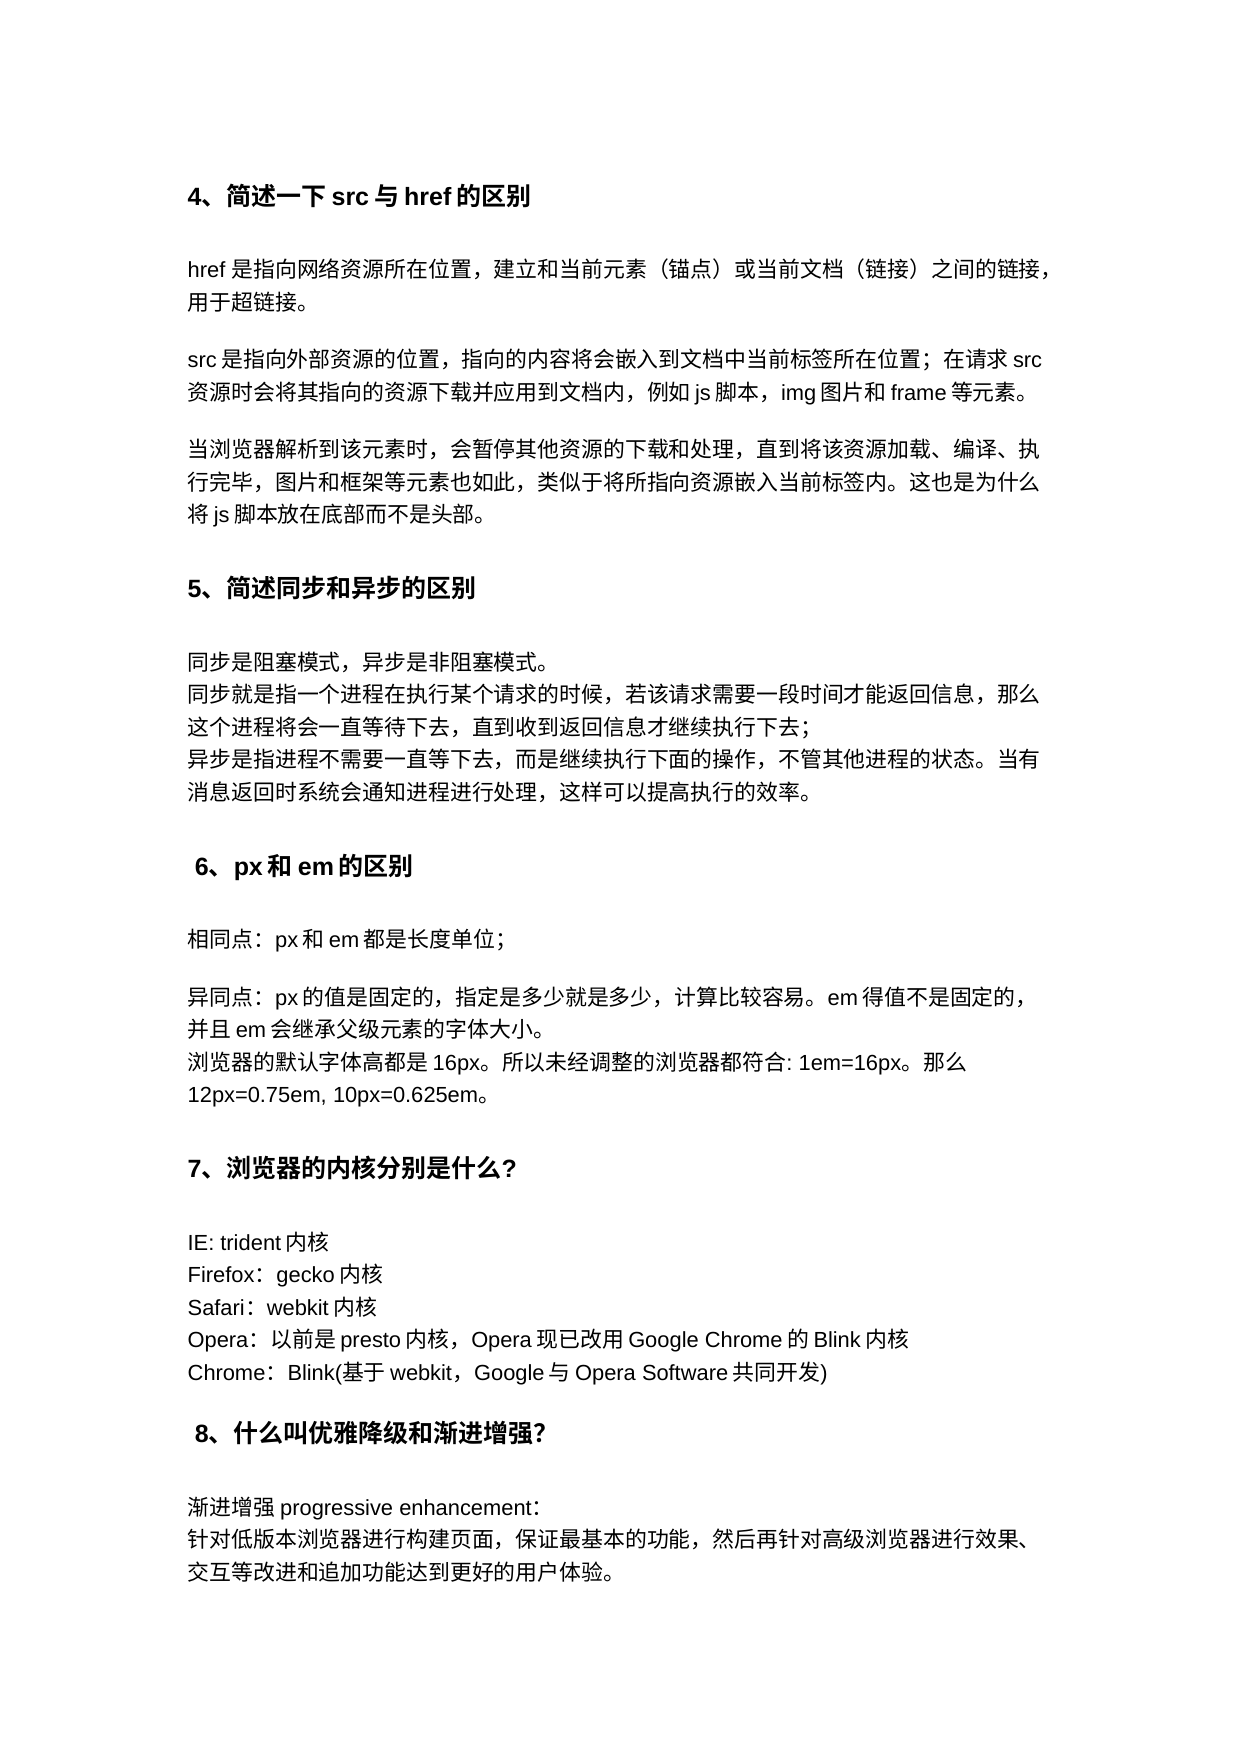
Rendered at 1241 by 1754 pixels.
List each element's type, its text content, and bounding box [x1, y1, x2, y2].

text 渐进增强 progressive enhancement： 针对低版本浏览器进行构建页面，保证最基本的功能，然后再针对高级浏览器进行效果、交互等改进和追加功能达到更好的用户体验。 [187, 1489, 1053, 1587]
subtitle 4、简述一下src与href的区别 [187, 162, 1053, 227]
subtitle 8、什么叫优雅降级和渐进增强？ [187, 1399, 1053, 1464]
subtitle 6、px和em的区别 [187, 832, 1053, 897]
text IE: trident内核 [187, 1224, 1053, 1257]
text href 是指向网络资源所在位置，建立和当前元素（锚点）或当前文档（链接）之间的链接，用于超链接。 [187, 252, 1053, 317]
text 当浏览器解析到该元素时，会暂停其他资源的下载和处理，直到将该资源加载、编译、执行完毕，图片和框架等元素也如此，类似于将所指向资源嵌入当前标签内。这也是为什么将js脚本放在底部而不是头部。 [187, 432, 1053, 529]
text 同步是阻塞模式，异步是非阻塞模式。 同步就是指一个进程在执行某个请求的时候，若该请求需要一段时间才能返回信息，那么这个进程将会一直等待下去，直到收到返回信息才继续执行下去； 异步是指进程不需要一直等下去，而是继续执行下面的操作，不管其他进程的状态。当有消息返回时系统会通知进程进行处理，这样可以提高执行的效率。 [187, 644, 1053, 807]
text src是指向外部资源的位置，指向的内容将会嵌入到文档中当前标签所在位置；在请求src资源时会将其指向的资源下载并应用到文档内，例如js脚本，img图片和frame等元素。 [187, 342, 1053, 407]
subtitle 7、浏览器的内核分别是什么? [187, 1134, 1053, 1199]
text Chrome：Blink(基于webkit，Google与Opera Software共同开发) [187, 1354, 1053, 1387]
text 异同点：px的值是固定的，指定是多少就是多少，计算比较容易。em得值不是固定的，并且em会继承父级元素的字体大小。 浏览器的默认字体高都是16px。所以未经调整的浏览器都符合: 1em=16px。那么12px=0.75em, 10px=0.625em。 [187, 979, 1053, 1109]
text Firefox：gecko内核 [187, 1257, 1053, 1289]
text Opera：以前是presto内核，Opera现已改用Google Chrome的Blink内核 [187, 1322, 1053, 1354]
text Safari：webkit内核 [187, 1289, 1053, 1322]
text 相同点：px和em都是长度单位； [187, 922, 1053, 954]
subtitle 5、简述同步和异步的区别 [187, 554, 1053, 619]
